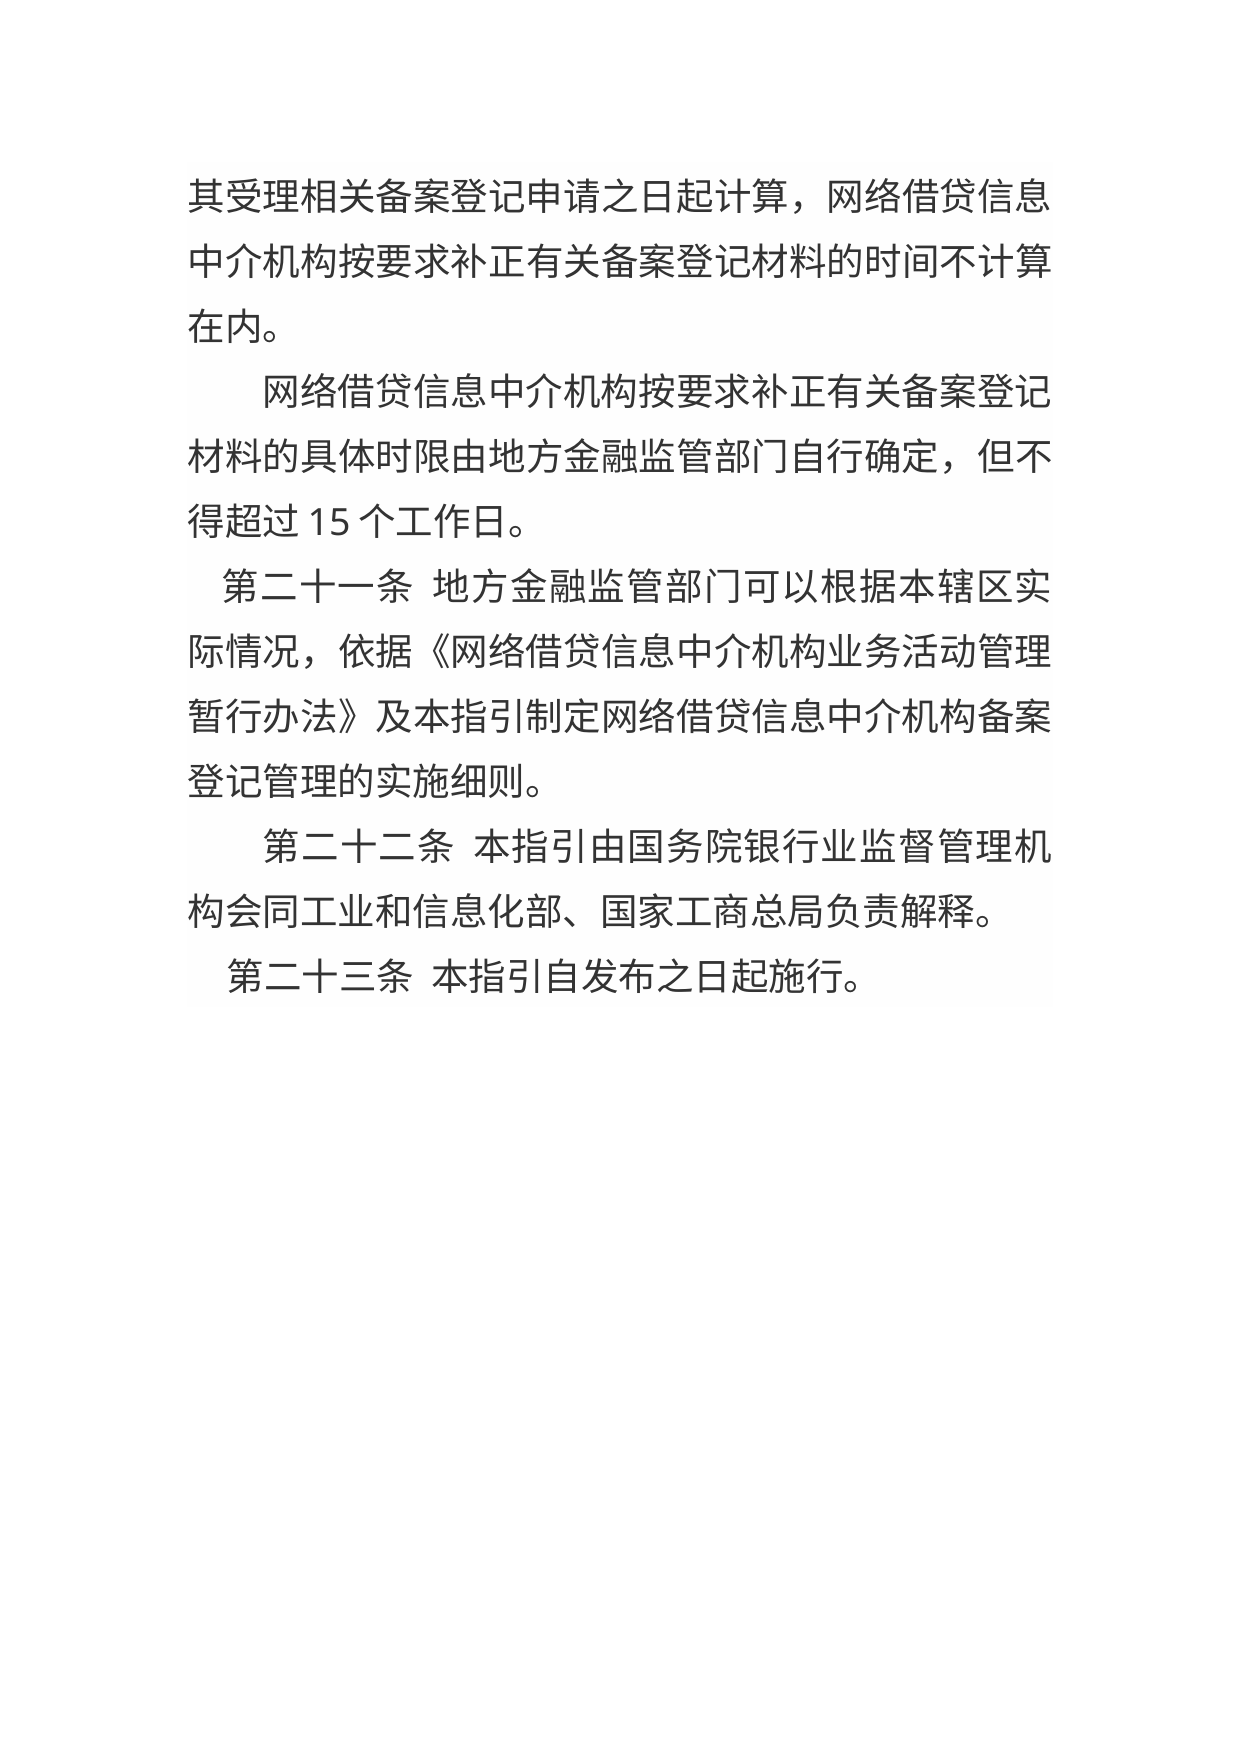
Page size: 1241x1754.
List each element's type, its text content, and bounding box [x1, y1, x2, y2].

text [187, 162, 1053, 357]
text 网络借贷信息中介机构按要求补正有关备案登记材料的具体时限由地方金融监管部门自行确定，但不得超过15个工作日。 [187, 357, 1053, 552]
text 第二十二条 本指引由国务院银行业监督管理机构会同工业和信息化部、国家工商总局负责解释。 第二十三条 本指引自发布之日起施行。 [187, 812, 1053, 1007]
text 第二十一条 地方金融监管部门可以根据本辖区实际情况，依据《网络借贷信息中介机构业务活动管理暂行办法》及本指引制定网络借贷信息中介机构备案登记管理的实施细则。 [187, 552, 1053, 812]
